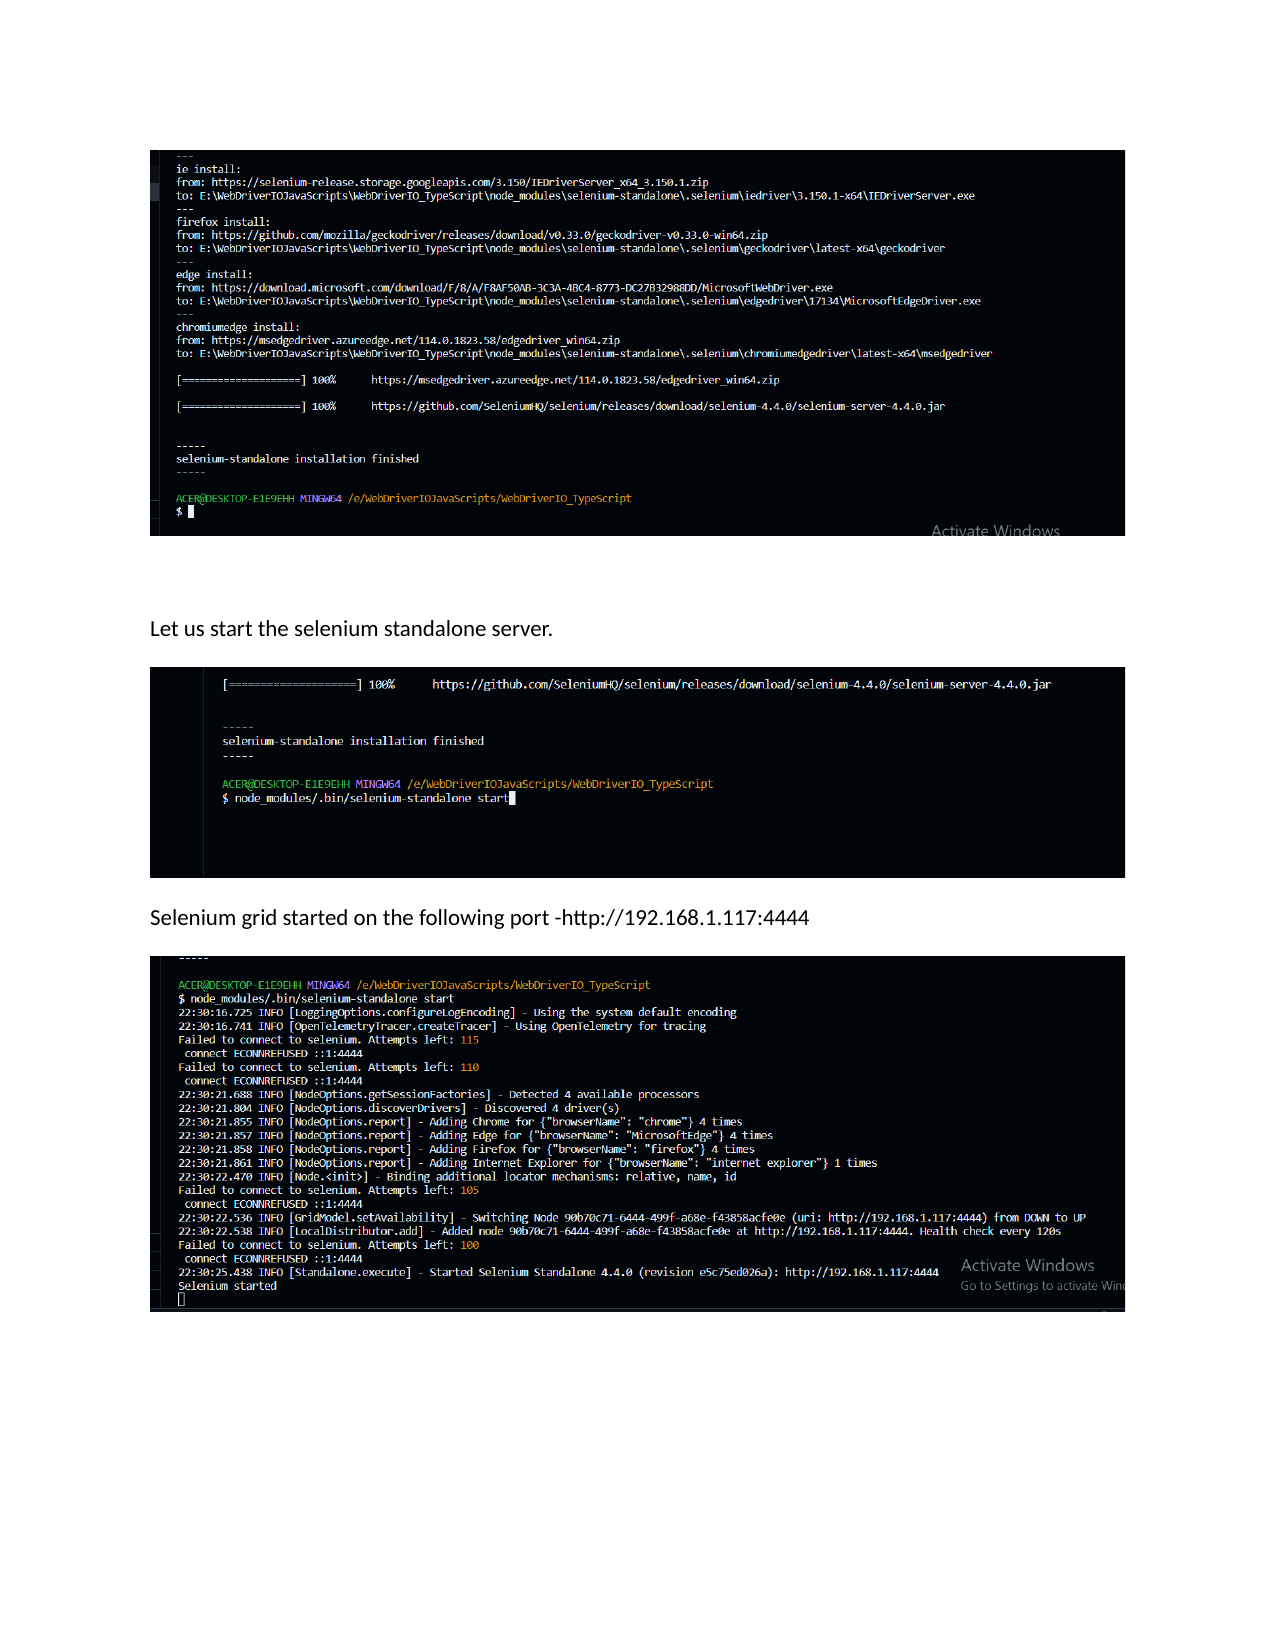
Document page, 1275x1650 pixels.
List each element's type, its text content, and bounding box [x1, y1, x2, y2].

text Let us start the selenium standalone server. [150, 614, 1125, 642]
text Selenium grid started on the following port -http://192.168.1.117:4444 [150, 903, 1125, 931]
